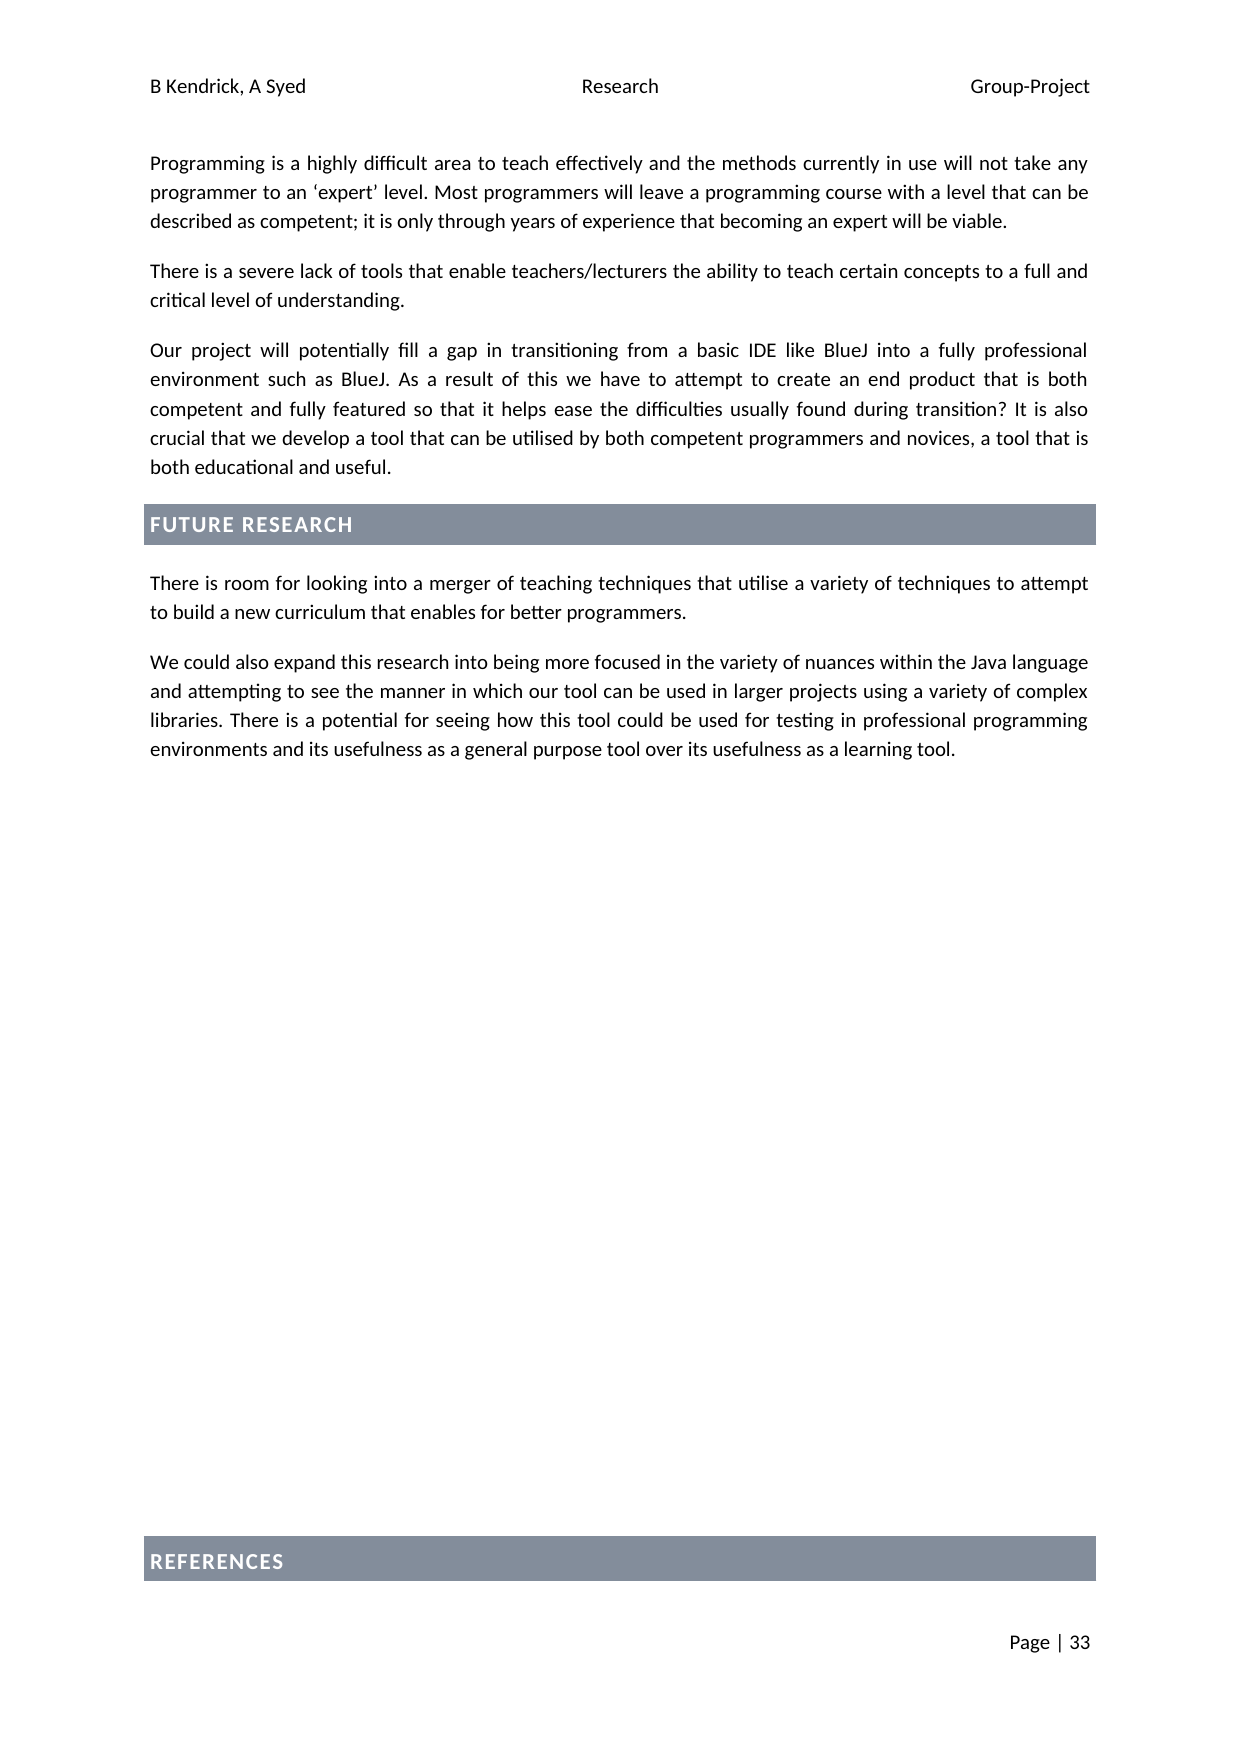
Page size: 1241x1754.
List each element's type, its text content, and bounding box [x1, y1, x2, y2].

text Programming is a highly difficult area to teach effectively and the methods currently in use will not take any programmer to an ‘expert’ level. Most programmers will leave a programming course with a level that can be described as competent; it is only through years of experience that becoming an expert will be viable. [150, 150, 1090, 234]
text We could also expand this research into being more focused in the variety of nuances within the Java language and attempting to see the manner in which our tool can be used in larger projects using a variety of complex libraries. There is a potential for seeing how this tool could be used for testing in professional programming environments and its usefulness as a general purpose tool over its usefulness as a learning tool. [150, 649, 1090, 762]
subtitle References [150, 1543, 1090, 1575]
text There is a severe lack of tools that enable teachers/lecturers the ability to teach certain concepts to a full and critical level of understanding. [150, 258, 1090, 313]
text Our project will potentially fill a gap in transitioning from a basic IDE like BlueJ into a fully professional environment such as BlueJ. As a result of this we have to attempt to create an end product that is both competent and fully featured so that it helps ease the difficulties usually found during transition? It is also crucial that we develop a tool that can be utilised by both competent programmers and novices, a tool that is both educational and useful. [150, 337, 1090, 479]
text There is room for looking into a merger of teaching techniques that utilise a variety of techniques to attempt to build a new curriculum that enables for better programmers. [150, 570, 1090, 624]
subtitle Future Research [150, 510, 1090, 538]
